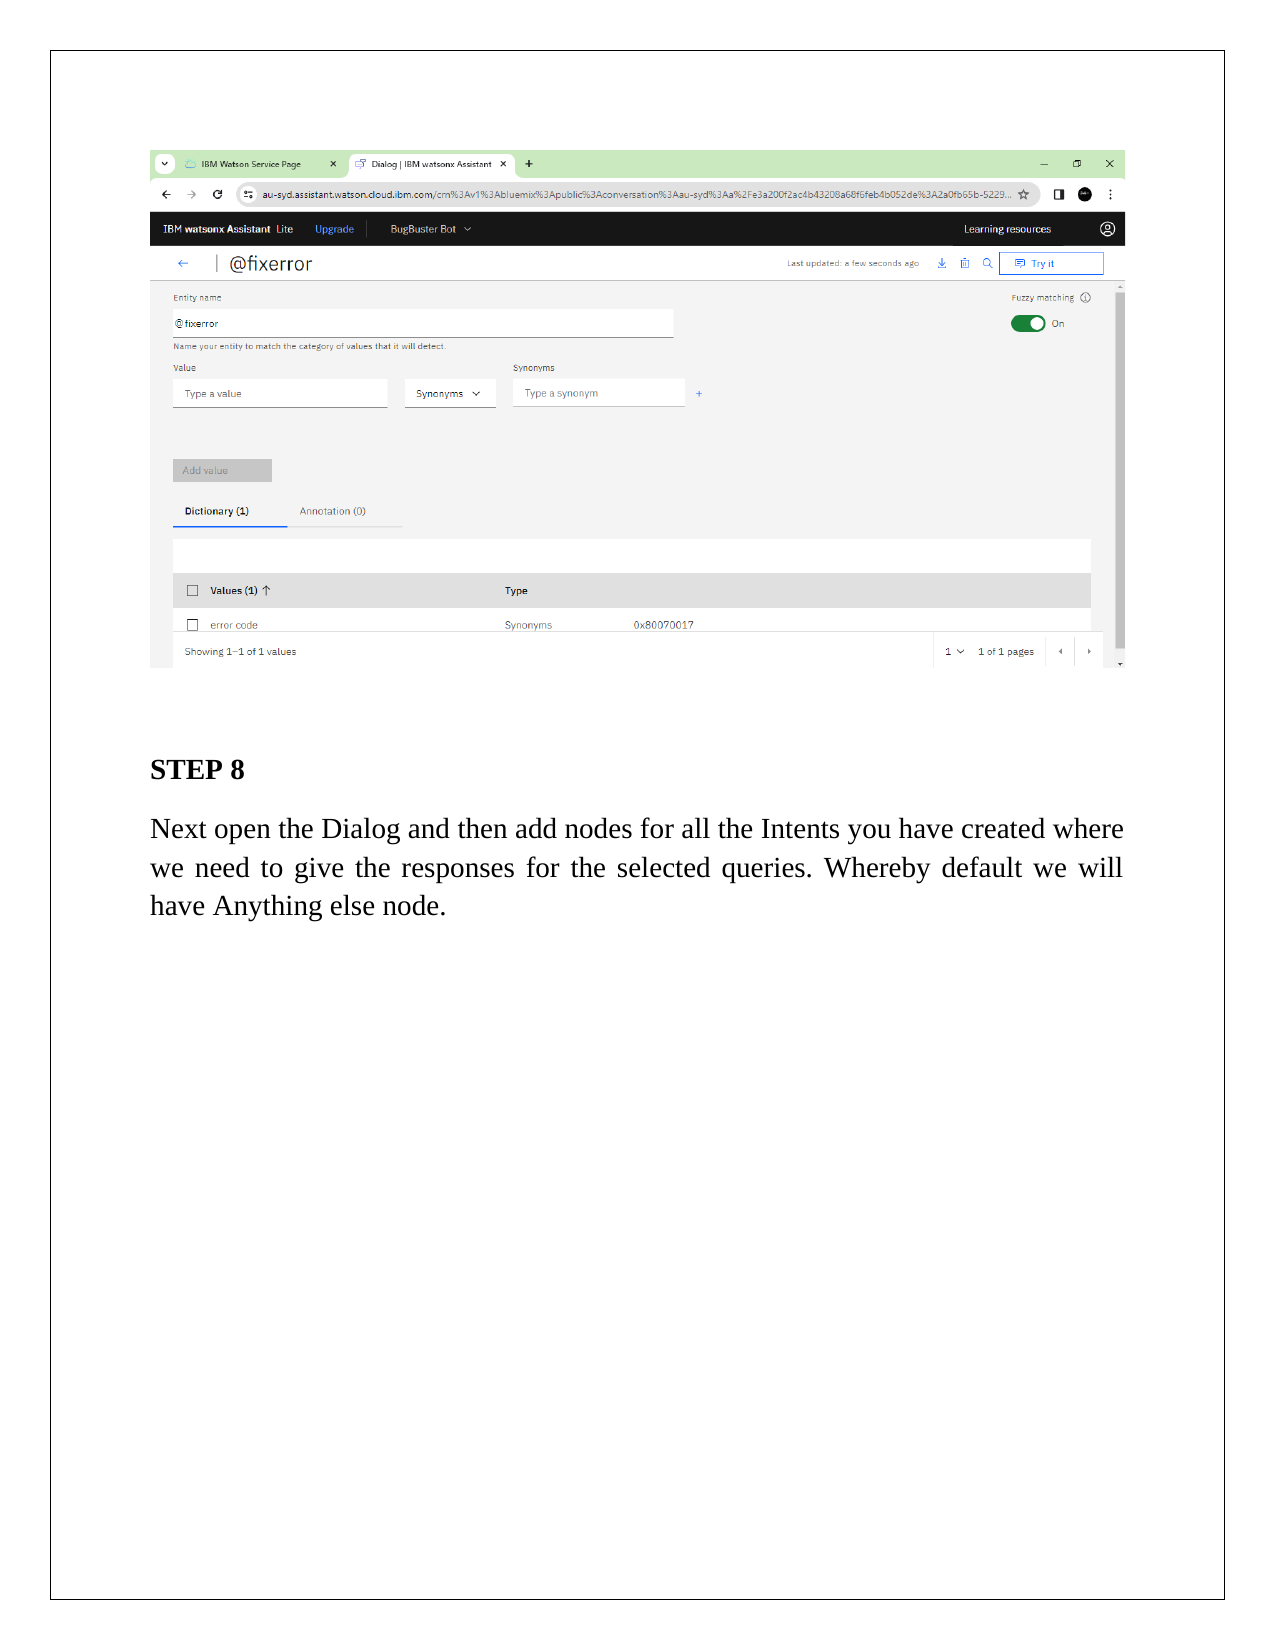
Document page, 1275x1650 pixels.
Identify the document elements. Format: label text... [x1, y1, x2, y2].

picture [150, 150, 1125, 668]
text STEP 8 [150, 752, 1125, 786]
text Next open the Dialog and then add nodes for all the Intents you have created where we need to give the responses for the selected queries. Whereby default we will have Anything else node. [150, 811, 1125, 922]
